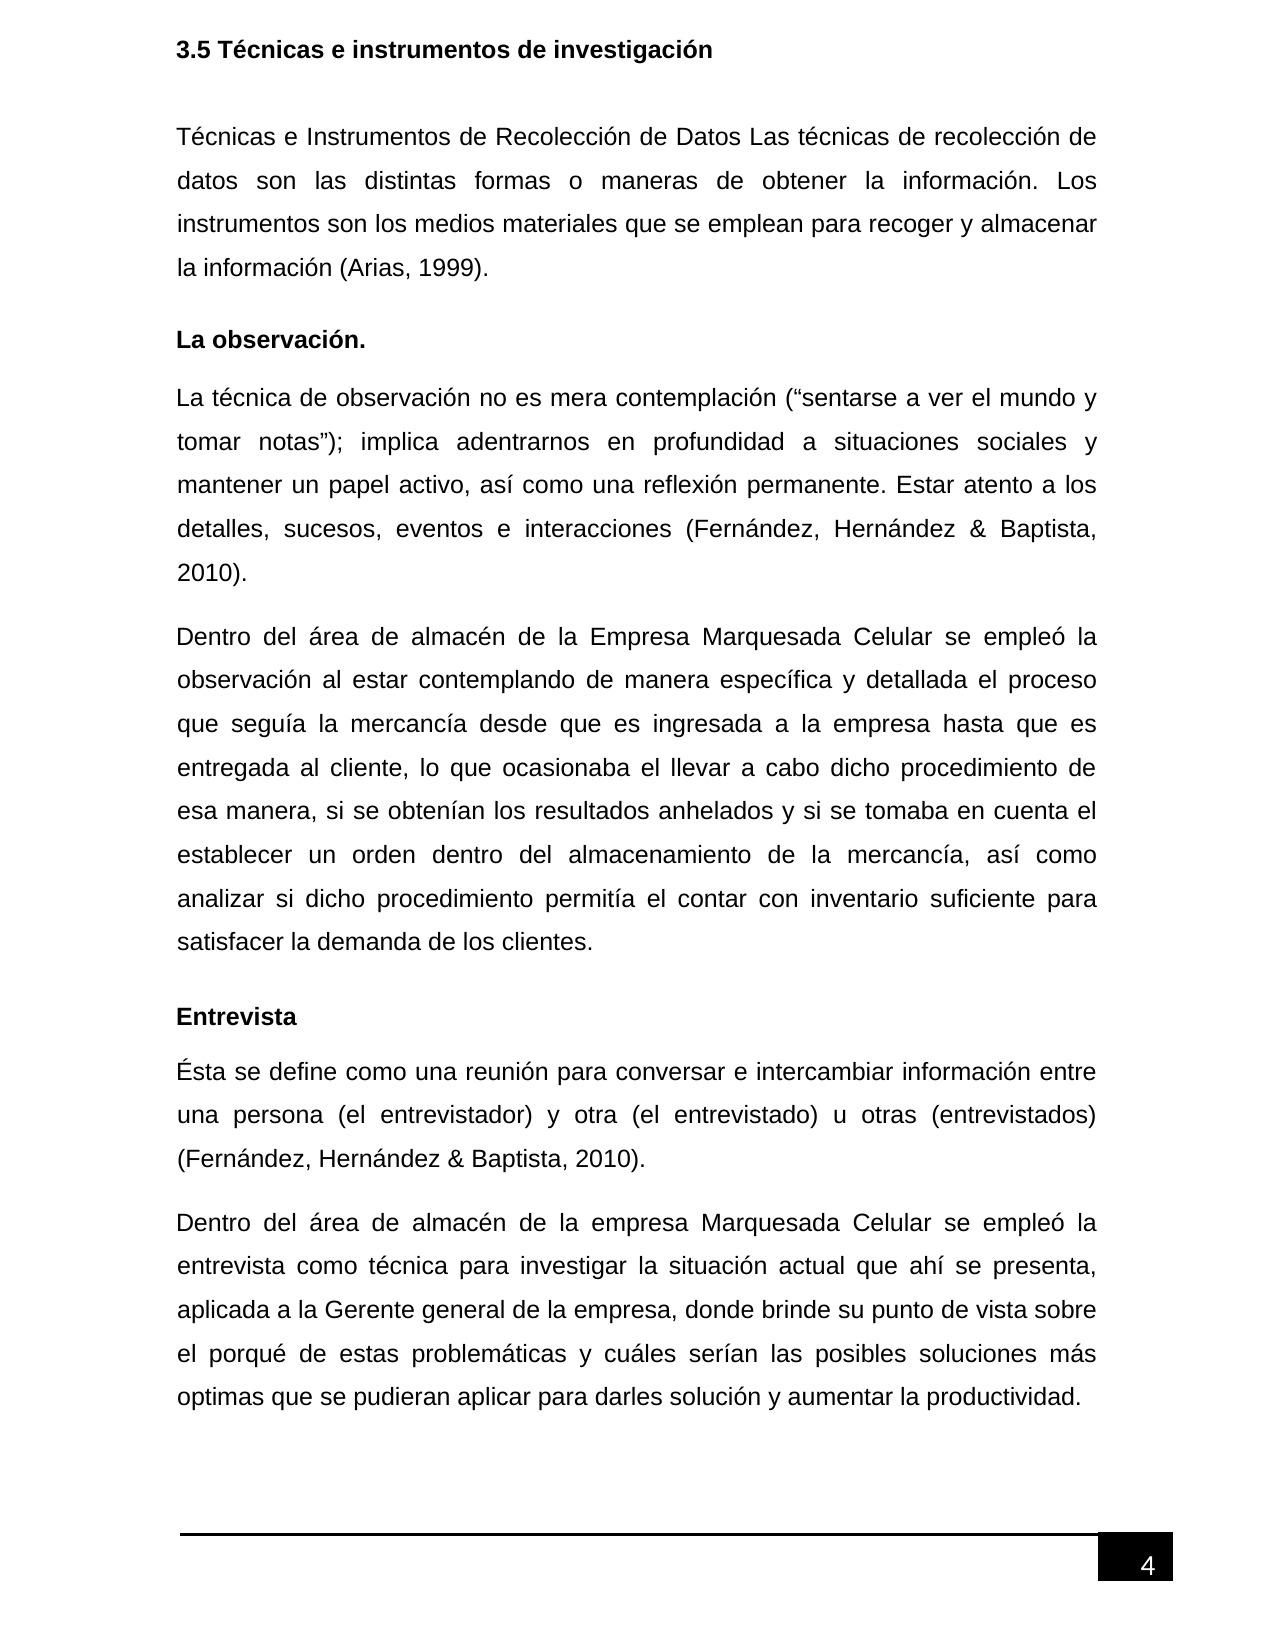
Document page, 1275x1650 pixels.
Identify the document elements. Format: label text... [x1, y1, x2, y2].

subtitle 3.5 Técnicas e instrumentos de investigación [176, 35, 1098, 64]
text Ésta se define como una reunión para conversar e intercambiar información entre una persona (el entrevistador) y otra (el entrevistado) u otras (entrevistados) (Fernández, Hernández & Baptista, 2010). [176, 1056, 1098, 1172]
subtitle La observación. [176, 325, 1098, 354]
text La técnica de observación no es mera contemplación (“sentarse a ver el mundo y tomar notas”); implica adentrarnos en profundidad a situaciones sociales y mantener un papel activo, así como una reflexión permanente. Estar atento a los detalles, sucesos, eventos e interacciones (Fernández, Hernández & Baptista, 2010). [176, 383, 1098, 587]
text Dentro del área de almacén de la Empresa Marquesada Celular se empleó la observación al estar contemplando de manera específica y detallada el proceso que seguía la mercancía desde que es ingresada a la empresa hasta que es entregada al cliente, lo que ocasionaba el llevar a cabo dicho procedimiento de esa manera, si se obtenían los resultados anhelados y si se tomaba en cuenta el establecer un orden dentro del almacenamiento de la mercancía, así como analizar si dicho procedimiento permitía el contar con inventario suficiente para satisfacer la demanda de los clientes. [176, 622, 1098, 956]
text Técnicas e Instrumentos de Recolección de Datos Las técnicas de recolección de datos son las distintas formas o maneras de obtener la información. Los instrumentos son los medios materiales que se emplean para recoger y almacenar la información (Arias, 1999). [176, 122, 1098, 282]
text Dentro del área de almacén de la empresa Marquesada Celular se empleó la entrevista como técnica para investigar la situación actual que ahí se presenta, aplicada a la Gerente general de la empresa, donde brinde su punto de vista sobre el porqué de estas problemáticas y cuáles serían las posibles soluciones más optimas que se pudieran aplicar para darles solución y aumentar la productividad. [176, 1208, 1098, 1411]
subtitle Entrevista [176, 1002, 1098, 1031]
